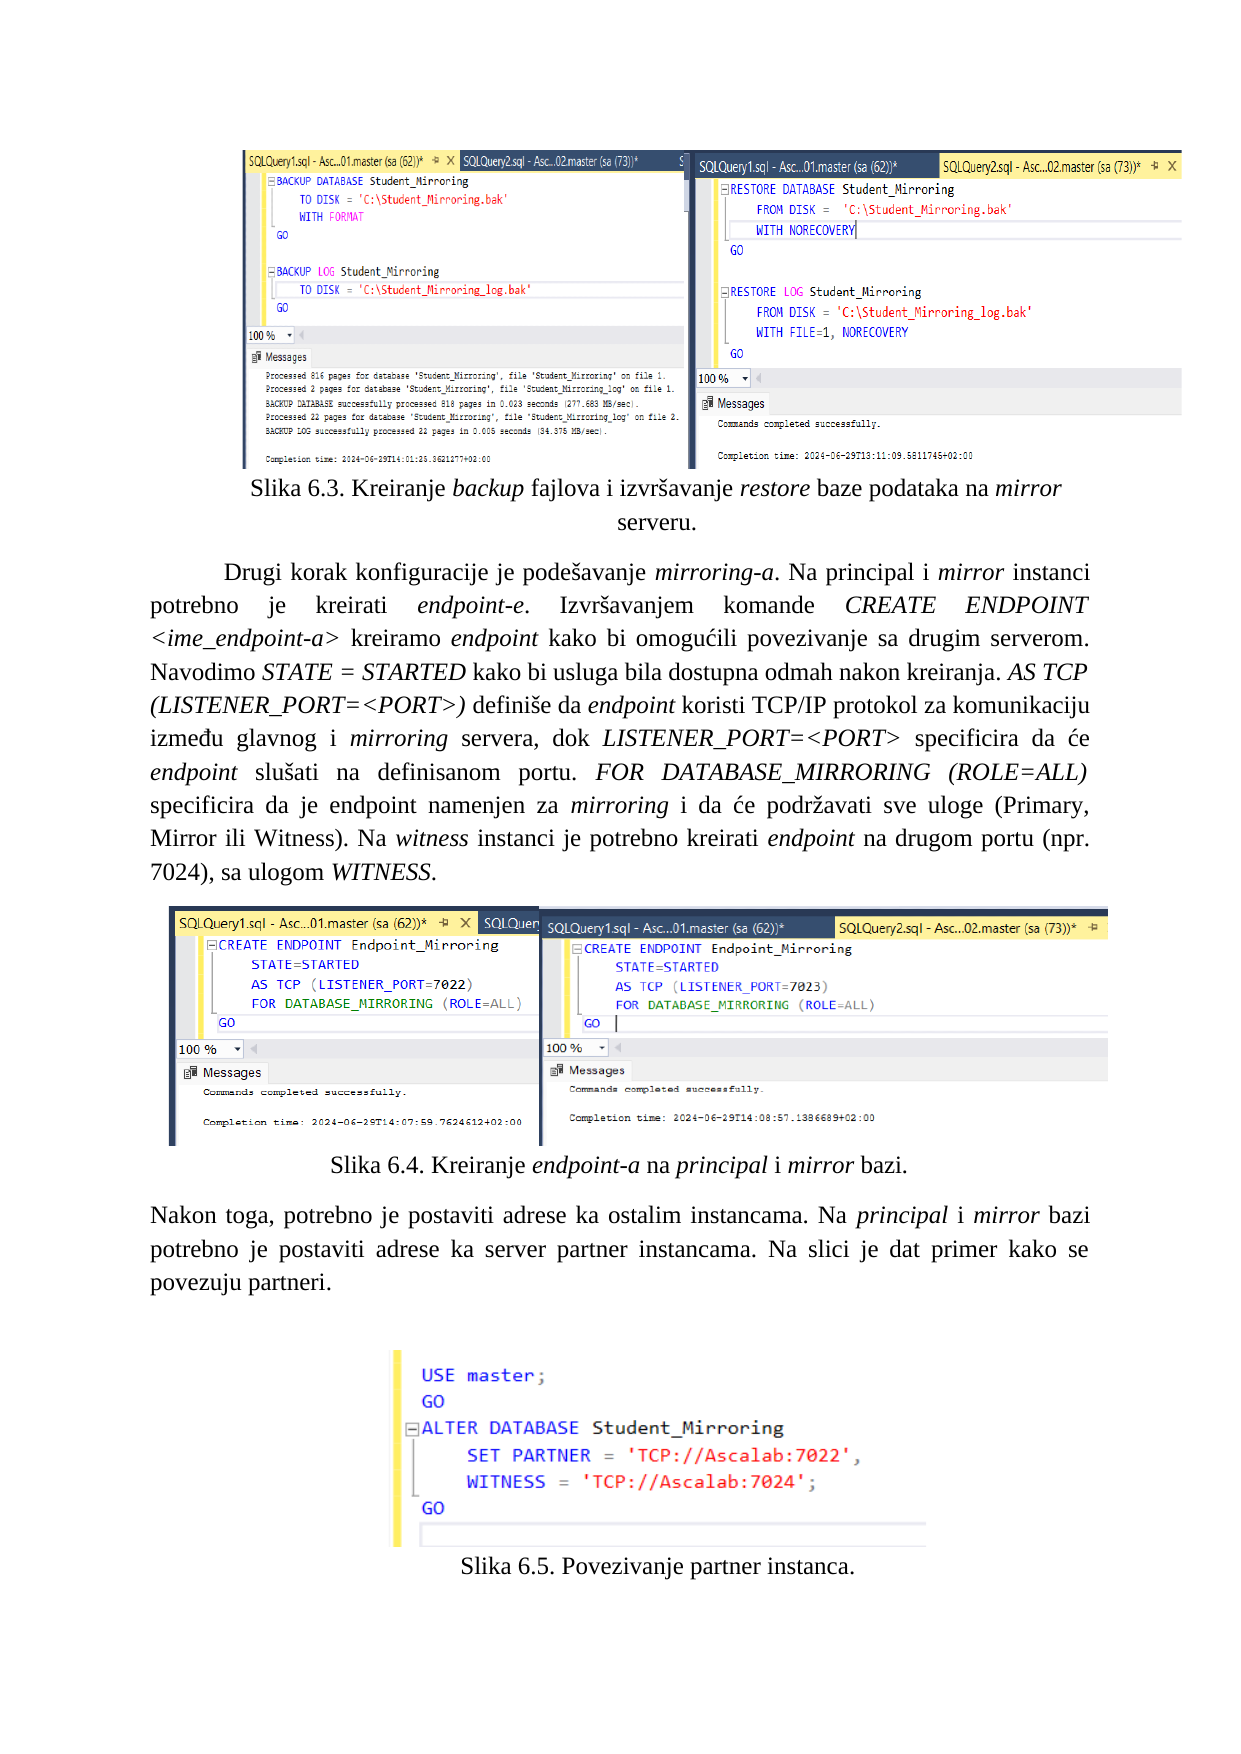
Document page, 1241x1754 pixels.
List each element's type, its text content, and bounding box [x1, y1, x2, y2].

text Drugi korak konfiguracije je podešavanje mirroring-a. Na principal i mirror instanci potrebno je kreirati endpoint-e. Izvršavanjem komande CREATE ENDPOINT <ime_endpoint-a> kreiramo endpoint kako bi omogućili povezivanje sa drugim serverom. Navodimo STATE = STARTED kako bi usluga bila dostupna odmah nakon kreiranja. AS TCP (LISTENER_PORT=<PORT>) definiše da endpoint koristi TCP/IP protokol za komunikaciju između glavnog i mirroring servera, dok LISTENER_PORT=<PORT> specificira da će endpoint slušati na definisanom portu. FOR DATABASE_MIRRORING (ROLE=ALL) specificira da je endpoint namenjen za mirroring i da će podržavati sve uloge (Primary, Mirror ili Witness). Na witness instanci je potrebno kreirati endpoint na drugom portu (npr. 7024), sa ulogom WITNESS. [150, 557, 1090, 885]
text Slika 6.3. Kreiranje backup fajlova i izvršavanje restore baze podataka na mirror serveru. [224, 150, 1090, 535]
list Slika 6.5. Povezivanje partner instanca. [225, 1350, 1090, 1580]
text Slika 6.4. Kreiranje endpoint-a na principal i mirror bazi. [150, 907, 1090, 1179]
text Nakon toga, potrebno je postaviti adrese ka ostalim instancama. Na principal i mirror bazi potrebno je postaviti adrese ka server partner instancama. Na slici je dat primer kako se povezuju partneri. [150, 1200, 1090, 1296]
